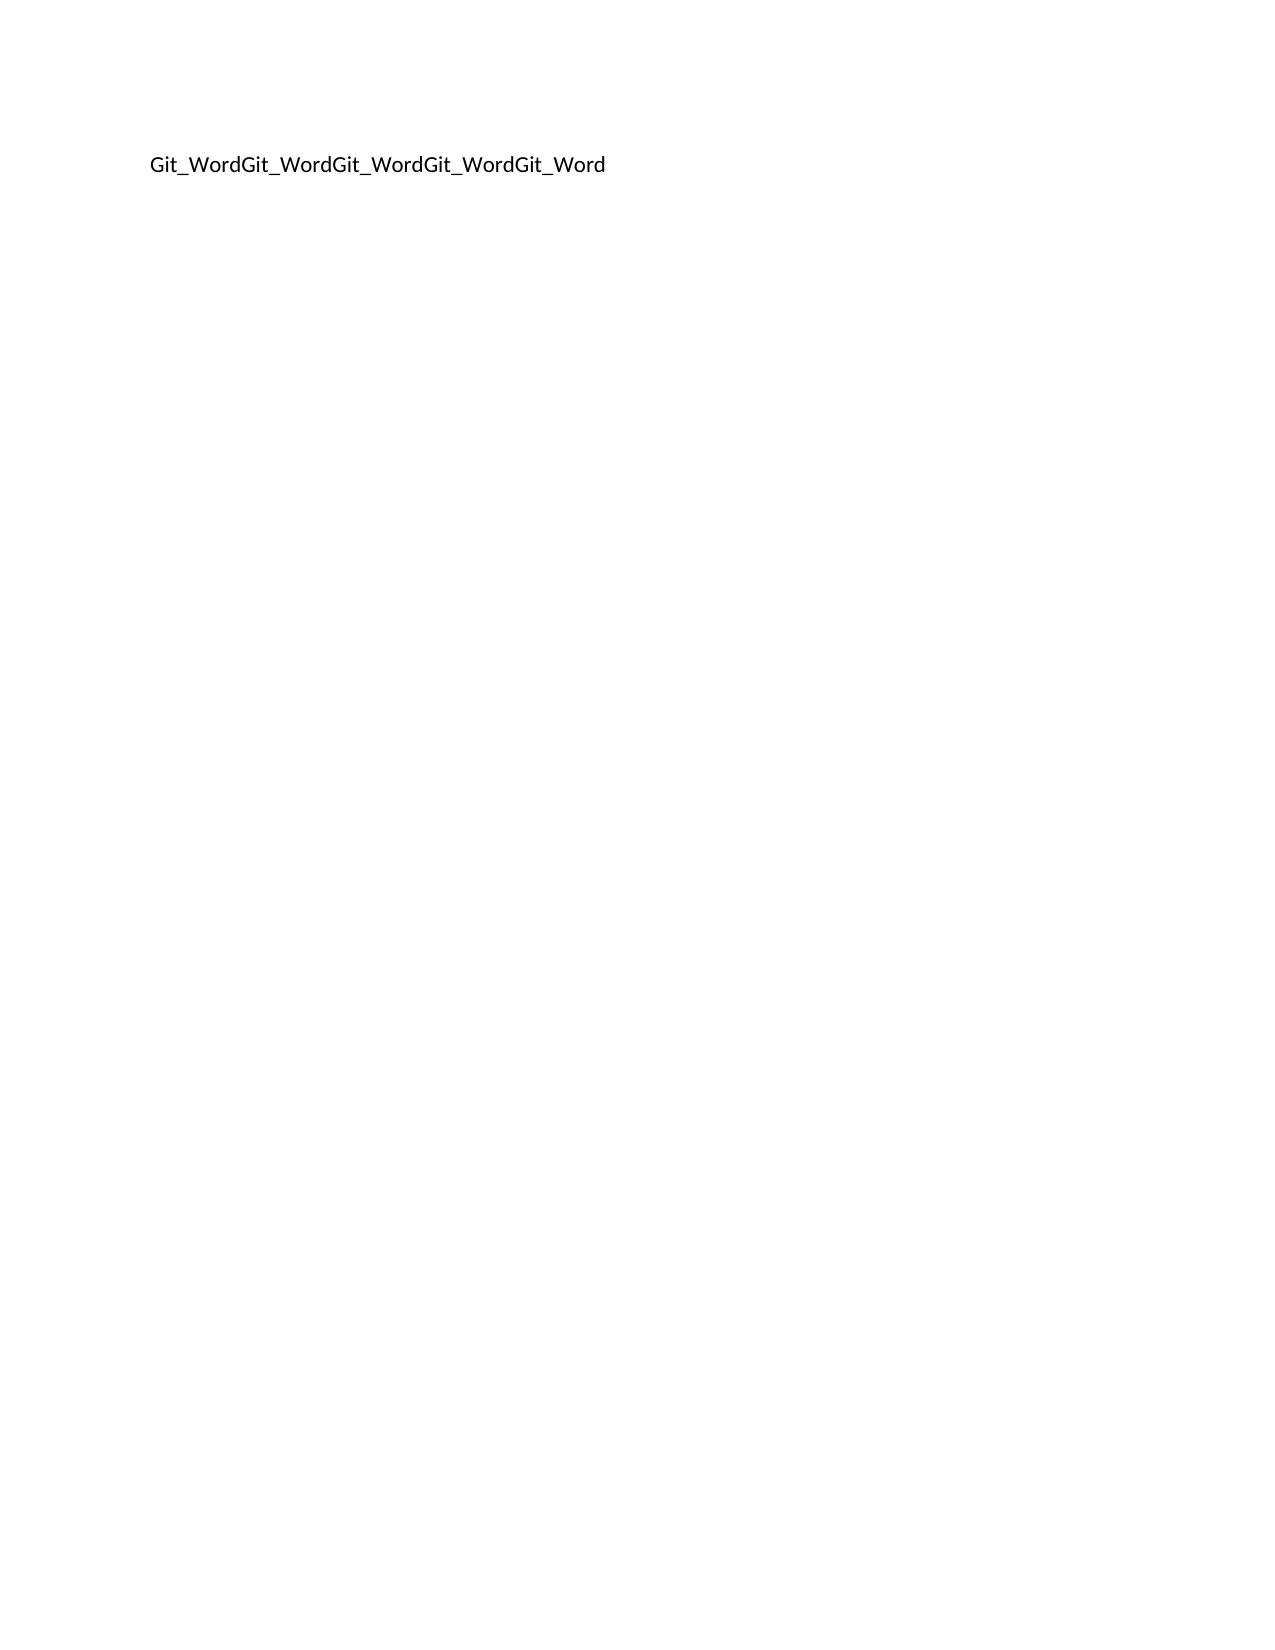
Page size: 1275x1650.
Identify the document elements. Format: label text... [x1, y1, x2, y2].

text Git_WordGit_WordGit_WordGit_WordGit_Word [150, 150, 1125, 178]
